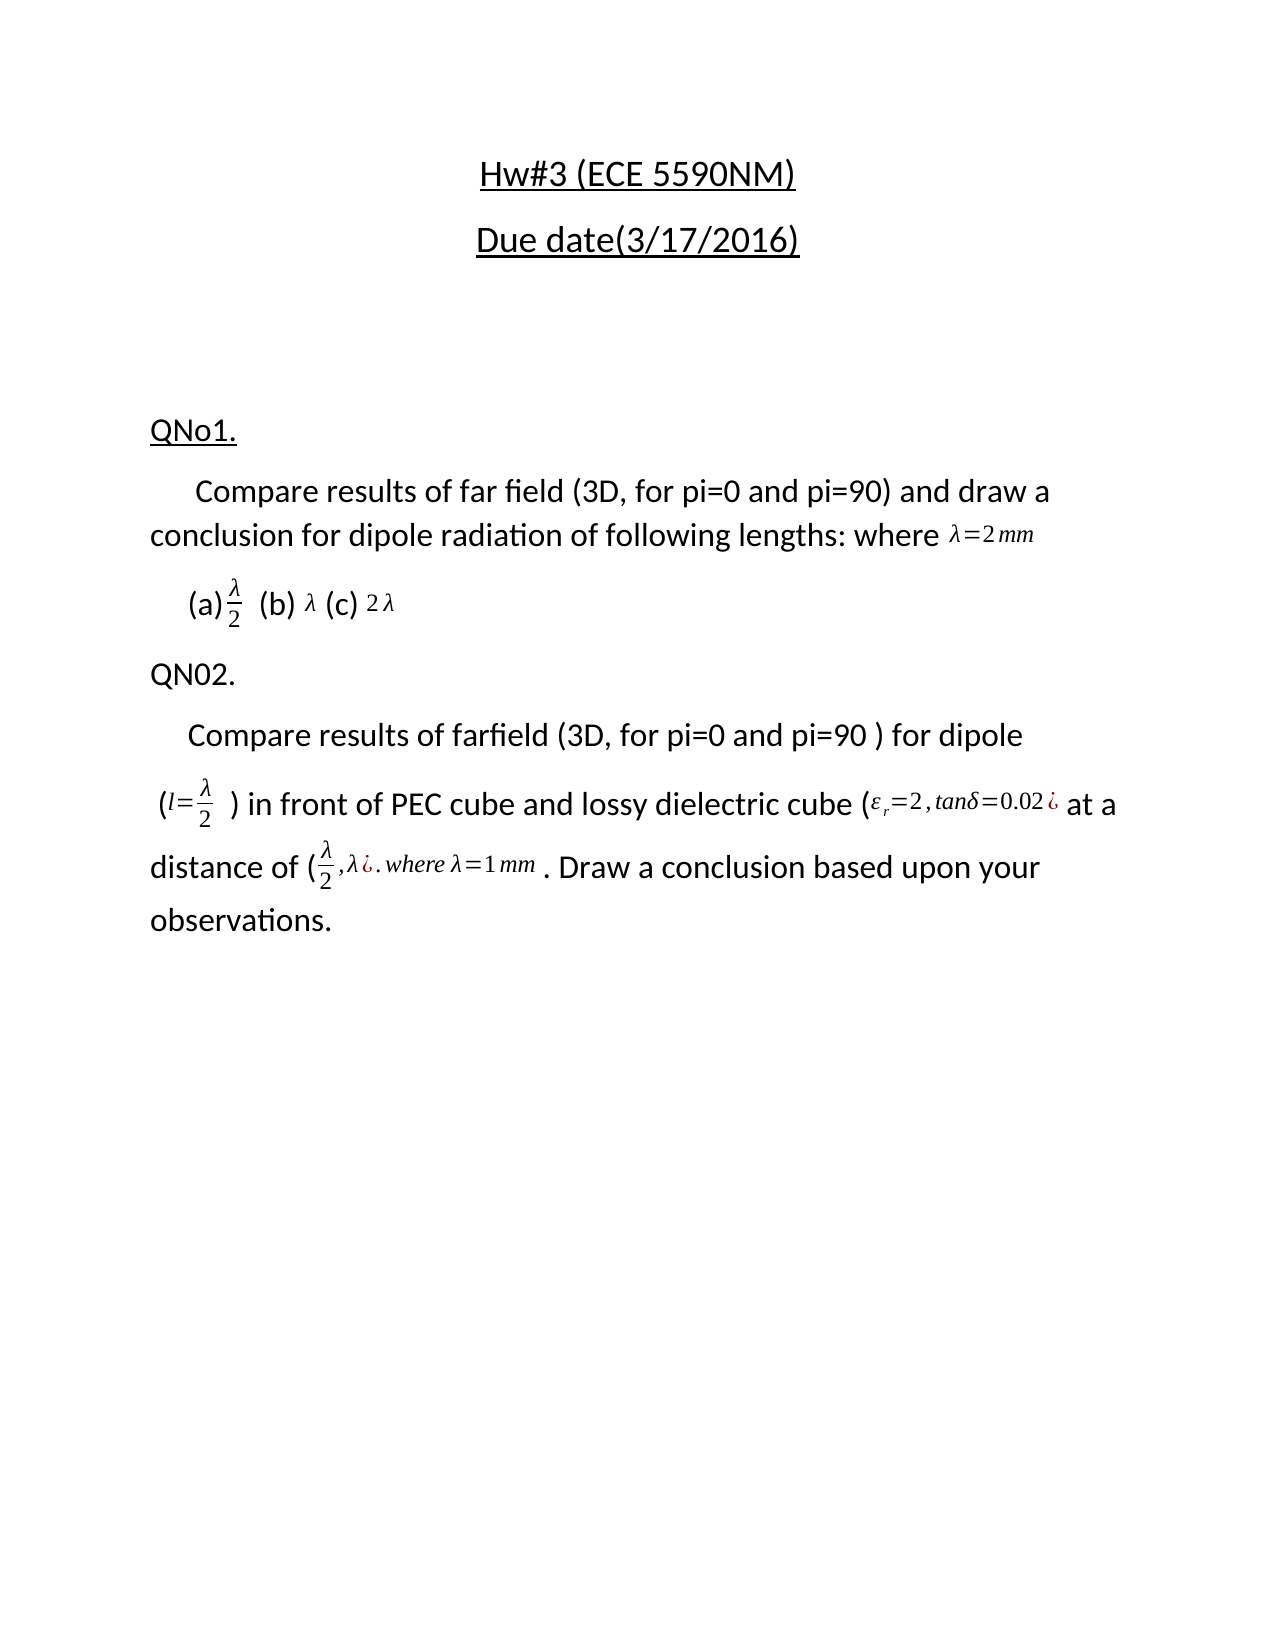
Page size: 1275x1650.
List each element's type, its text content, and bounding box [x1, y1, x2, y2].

text ( ) in front of PEC cube and lossy dielectric cube ( at a distance of ( . Draw a conclusion based upon your observations. [150, 774, 1125, 939]
text Compare results of far field (3D, for pi=0 and pi=90) and draw a conclusion for dipole radiation of following lengths: where [150, 470, 1125, 554]
text Compare results of farfield (3D, for pi=0 and pi=90 ) for dipole [150, 714, 1125, 754]
text QN02. [150, 653, 1125, 694]
text Hw#3 (ECE 5590NM) [150, 150, 1125, 196]
text Due date(3/17/2016) [150, 216, 1125, 262]
text QNo1. [150, 409, 1125, 450]
list (b) (c) [187, 574, 1125, 633]
